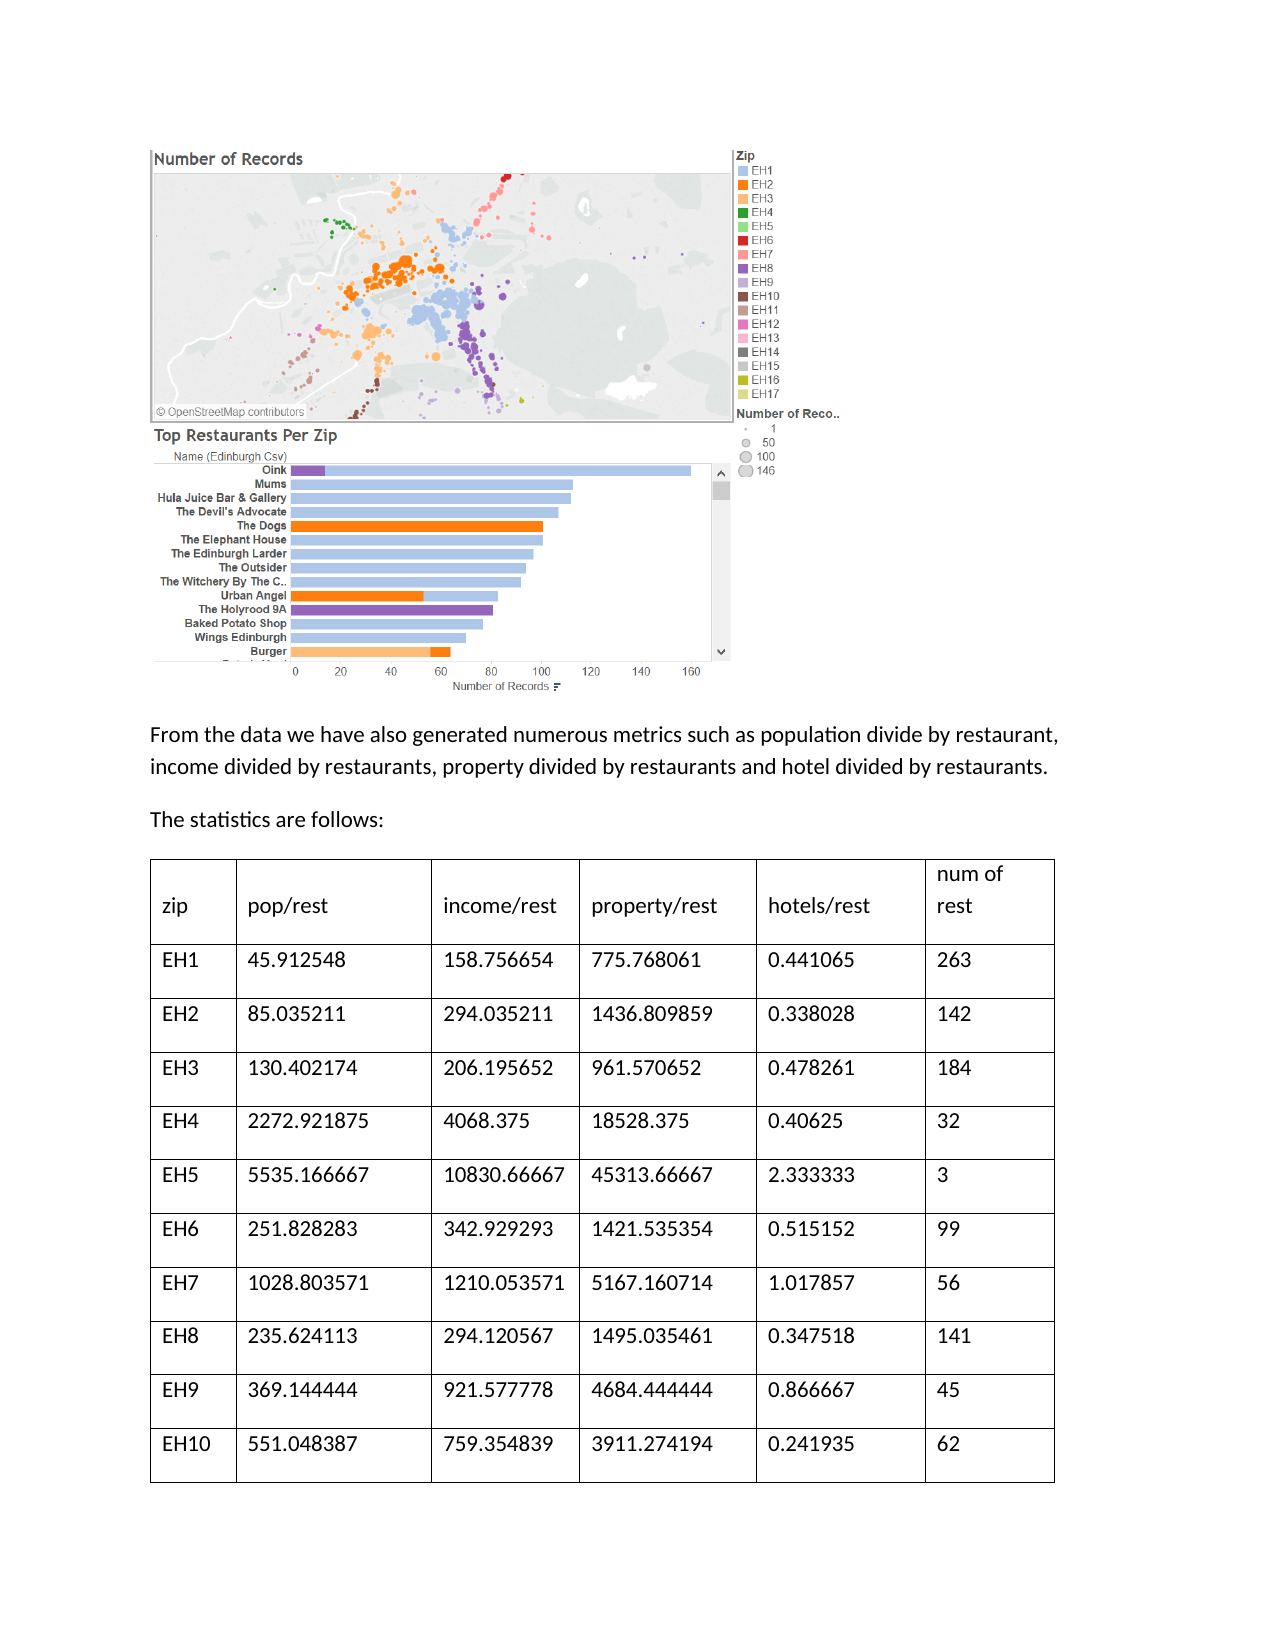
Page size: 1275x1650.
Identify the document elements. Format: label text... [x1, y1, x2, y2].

table_cell 32 [926, 1107, 1054, 1159]
table_cell 342.929293 [432, 1214, 579, 1267]
table_cell 45313.66667 [580, 1160, 756, 1213]
table_cell 2.333333 [757, 1160, 925, 1213]
table_cell 62 [926, 1429, 1054, 1482]
table_cell 251.828283 [237, 1214, 431, 1267]
table_cell 158.756654 [432, 945, 579, 998]
table_cell 551.048387 [237, 1429, 431, 1482]
table_cell EH7 [151, 1268, 236, 1321]
table_cell 263 [926, 945, 1054, 998]
table_cell 4068.375 [432, 1107, 579, 1159]
table_header hotels/rest [757, 860, 925, 944]
table_header zip [151, 860, 236, 944]
table_cell 775.768061 [580, 945, 756, 998]
table_cell 0.478261 [757, 1053, 925, 1106]
table_cell 56 [926, 1268, 1054, 1321]
table_cell EH9 [151, 1375, 236, 1428]
table_cell 1421.535354 [580, 1214, 756, 1267]
table_cell 206.195652 [432, 1053, 579, 1106]
table_cell 10830.66667 [432, 1160, 579, 1213]
table_header income/rest [432, 860, 579, 944]
table_cell 0.866667 [757, 1375, 925, 1428]
table_cell 369.144444 [237, 1375, 431, 1428]
table_cell 294.035211 [432, 999, 579, 1052]
table_cell 45.912548 [237, 945, 431, 998]
table_cell 0.347518 [757, 1322, 925, 1374]
table_cell 0.241935 [757, 1429, 925, 1482]
table_cell 235.624113 [237, 1322, 431, 1374]
table_cell 0.40625 [757, 1107, 925, 1159]
table_cell EH4 [151, 1107, 236, 1159]
table_cell 961.570652 [580, 1053, 756, 1106]
table_cell EH3 [151, 1053, 236, 1106]
table_cell 5535.166667 [237, 1160, 431, 1213]
table_cell 0.338028 [757, 999, 925, 1052]
table_cell 5167.160714 [580, 1268, 756, 1321]
table_cell 1495.035461 [580, 1322, 756, 1374]
table_cell 4684.444444 [580, 1375, 756, 1428]
table_cell 0.441065 [757, 945, 925, 998]
table_header property/rest [580, 860, 756, 944]
table_cell 759.354839 [432, 1429, 579, 1482]
table_cell EH1 [151, 945, 236, 998]
table_cell 3 [926, 1160, 1054, 1213]
table_header num of rest [926, 860, 1054, 944]
table_cell 3911.274194 [580, 1429, 756, 1482]
table_cell 141 [926, 1322, 1054, 1374]
table_cell EH6 [151, 1214, 236, 1267]
table_cell 142 [926, 999, 1054, 1052]
table_cell 184 [926, 1053, 1054, 1106]
table_cell 1.017857 [757, 1268, 925, 1321]
table_cell EH8 [151, 1322, 236, 1374]
table_cell 18528.375 [580, 1107, 756, 1159]
table_cell 130.402174 [237, 1053, 431, 1106]
table_cell 99 [926, 1214, 1054, 1267]
table_cell EH10 [151, 1429, 236, 1482]
table_cell 921.577778 [432, 1375, 579, 1428]
picture [150, 150, 841, 696]
table_cell EH5 [151, 1160, 236, 1213]
text From the data we have also generated numerous metrics such as population divide by restaurant, income divided by restaurants, property divided by restaurants and hotel divided by restaurants. [150, 720, 1125, 780]
table_cell 1436.809859 [580, 999, 756, 1052]
table_cell 45 [926, 1375, 1054, 1428]
table_cell 294.120567 [432, 1322, 579, 1374]
table_cell 2272.921875 [237, 1107, 431, 1159]
table_cell EH2 [151, 999, 236, 1052]
table_header pop/rest [237, 860, 431, 944]
table_cell 0.515152 [757, 1214, 925, 1267]
table_cell 85.035211 [237, 999, 431, 1052]
table_cell 1210.053571 [432, 1268, 579, 1321]
text The statistics are follows: [150, 805, 1125, 833]
table_cell 1028.803571 [237, 1268, 431, 1321]
